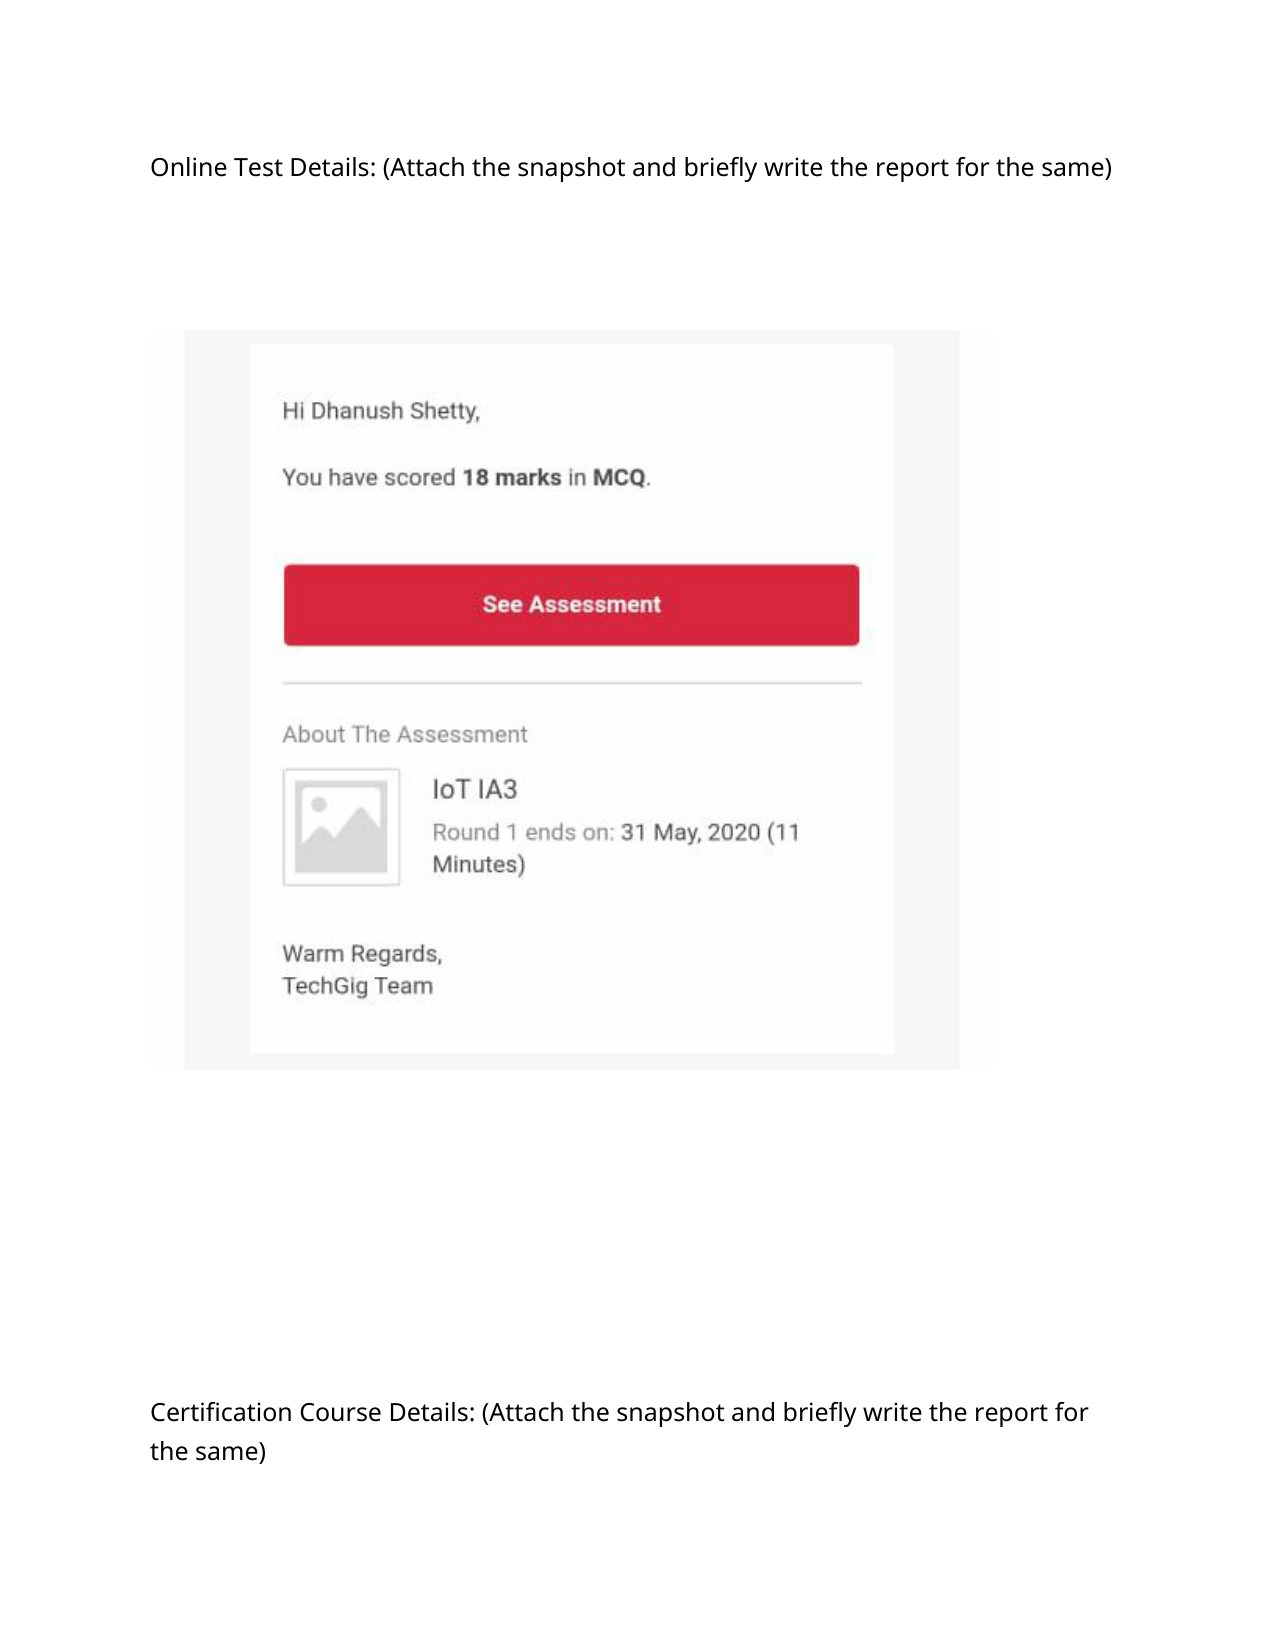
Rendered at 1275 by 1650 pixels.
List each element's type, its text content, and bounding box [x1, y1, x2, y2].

picture [150, 330, 994, 1070]
text Certification Course Details: (Attach the snapshot and briefly write the report for the same) [150, 1394, 1125, 1468]
text Online Test Details: (Attach the snapshot and briefly write the report for the same) [150, 150, 1125, 184]
